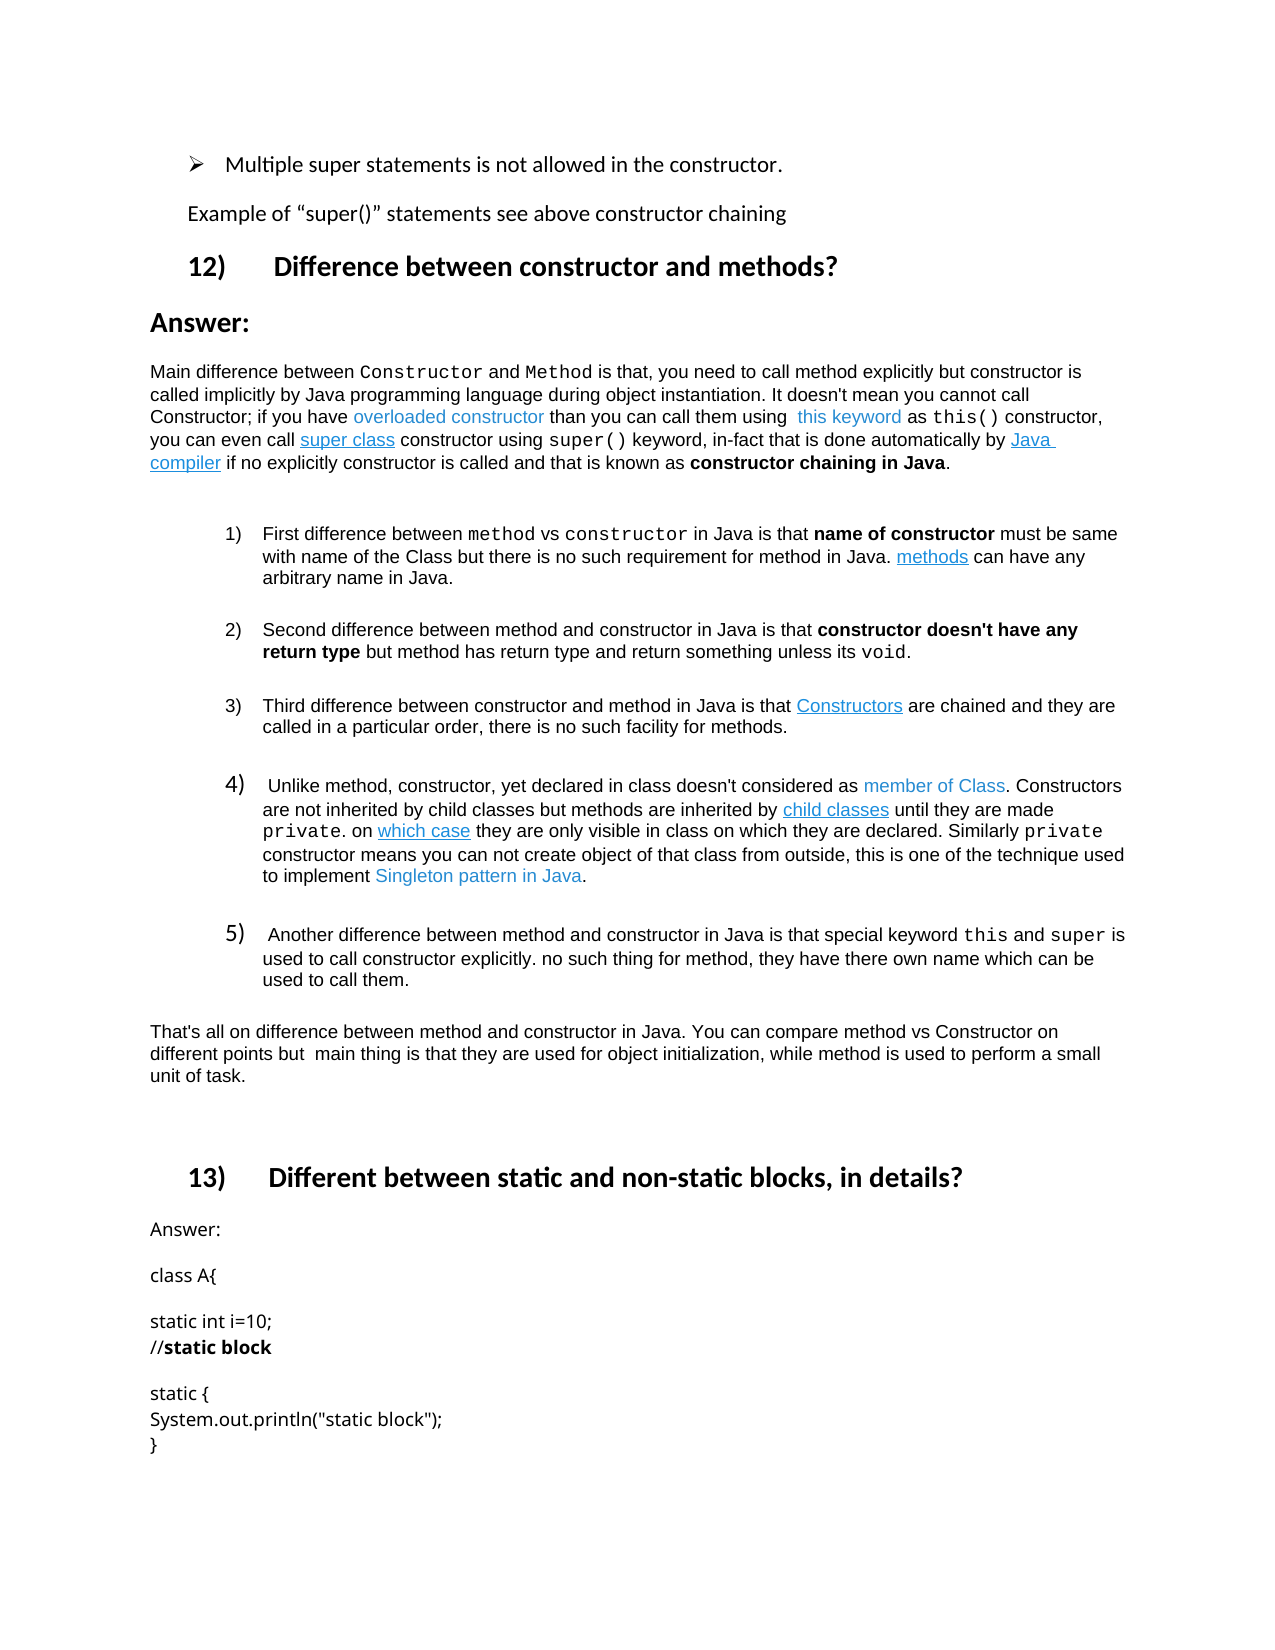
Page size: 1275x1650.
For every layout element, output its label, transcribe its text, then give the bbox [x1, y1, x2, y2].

list Difference between constructor and methods? [187, 248, 1125, 283]
text Main difference between Constructor and Method is that, you need to call method explicitly but constructor is called implicitly by Java programming language during object instantiation. It doesn't mean you cannot call Constructor; if you have overloaded constructor than you can call them using this keyword as this() constructor, you can even call super class constructor using super() keyword, in-fact that is done automatically by Java compiler if no explicitly constructor is called and that is known as constructor chaining in Java. [150, 361, 1125, 501]
text static { System.out.println("static block"); } [150, 1381, 1125, 1457]
text Answer: [150, 304, 1125, 340]
list Second difference between method and constructor in Java is that constructor doesn't have any return type but method has return type and return something unless its void. [225, 619, 1125, 664]
list Third difference between constructor and method in Java is that Constructors are chained and they are called in a particular order, there is no such facility for methods. [225, 694, 1125, 738]
list Another difference between method and constructor in Java is that special keyword this and super is used to call constructor explicitly. no such thing for method, they have there own name which can be used to call them. [225, 917, 1125, 991]
list Different between static and non-static blocks, in details? [187, 1159, 1125, 1195]
list Multiple super statements is not allowed in the constructor. [187, 150, 1125, 178]
text class A{ [150, 1262, 1125, 1288]
text Answer: [150, 1216, 1125, 1242]
text static int i=10; //static block [150, 1309, 1125, 1360]
text That's all on difference between method and constructor in Java. You can compare method vs Constructor on different points but main thing is that they are used for object initialization, while method is used to perform a small unit of task. [150, 1021, 1125, 1086]
text Example of “super()” statements see above constructor chaining [187, 199, 1125, 227]
list First difference between method vs constructor in Java is that name of constructor must be same with name of the Class but there is no such requirement for method in Java. methods can have any arbitrary name in Java. [225, 522, 1125, 589]
list Unlike method, constructor, yet declared in class doesn't considered as member of Class. Constructors are not inherited by child classes but methods are inherited by child classes until they are made private. on which case they are only visible in class on which they are declared. Similarly private constructor means you can not create object of that class from outside, this is one of the technique used to implement Singleton pattern in Java. [225, 768, 1125, 887]
